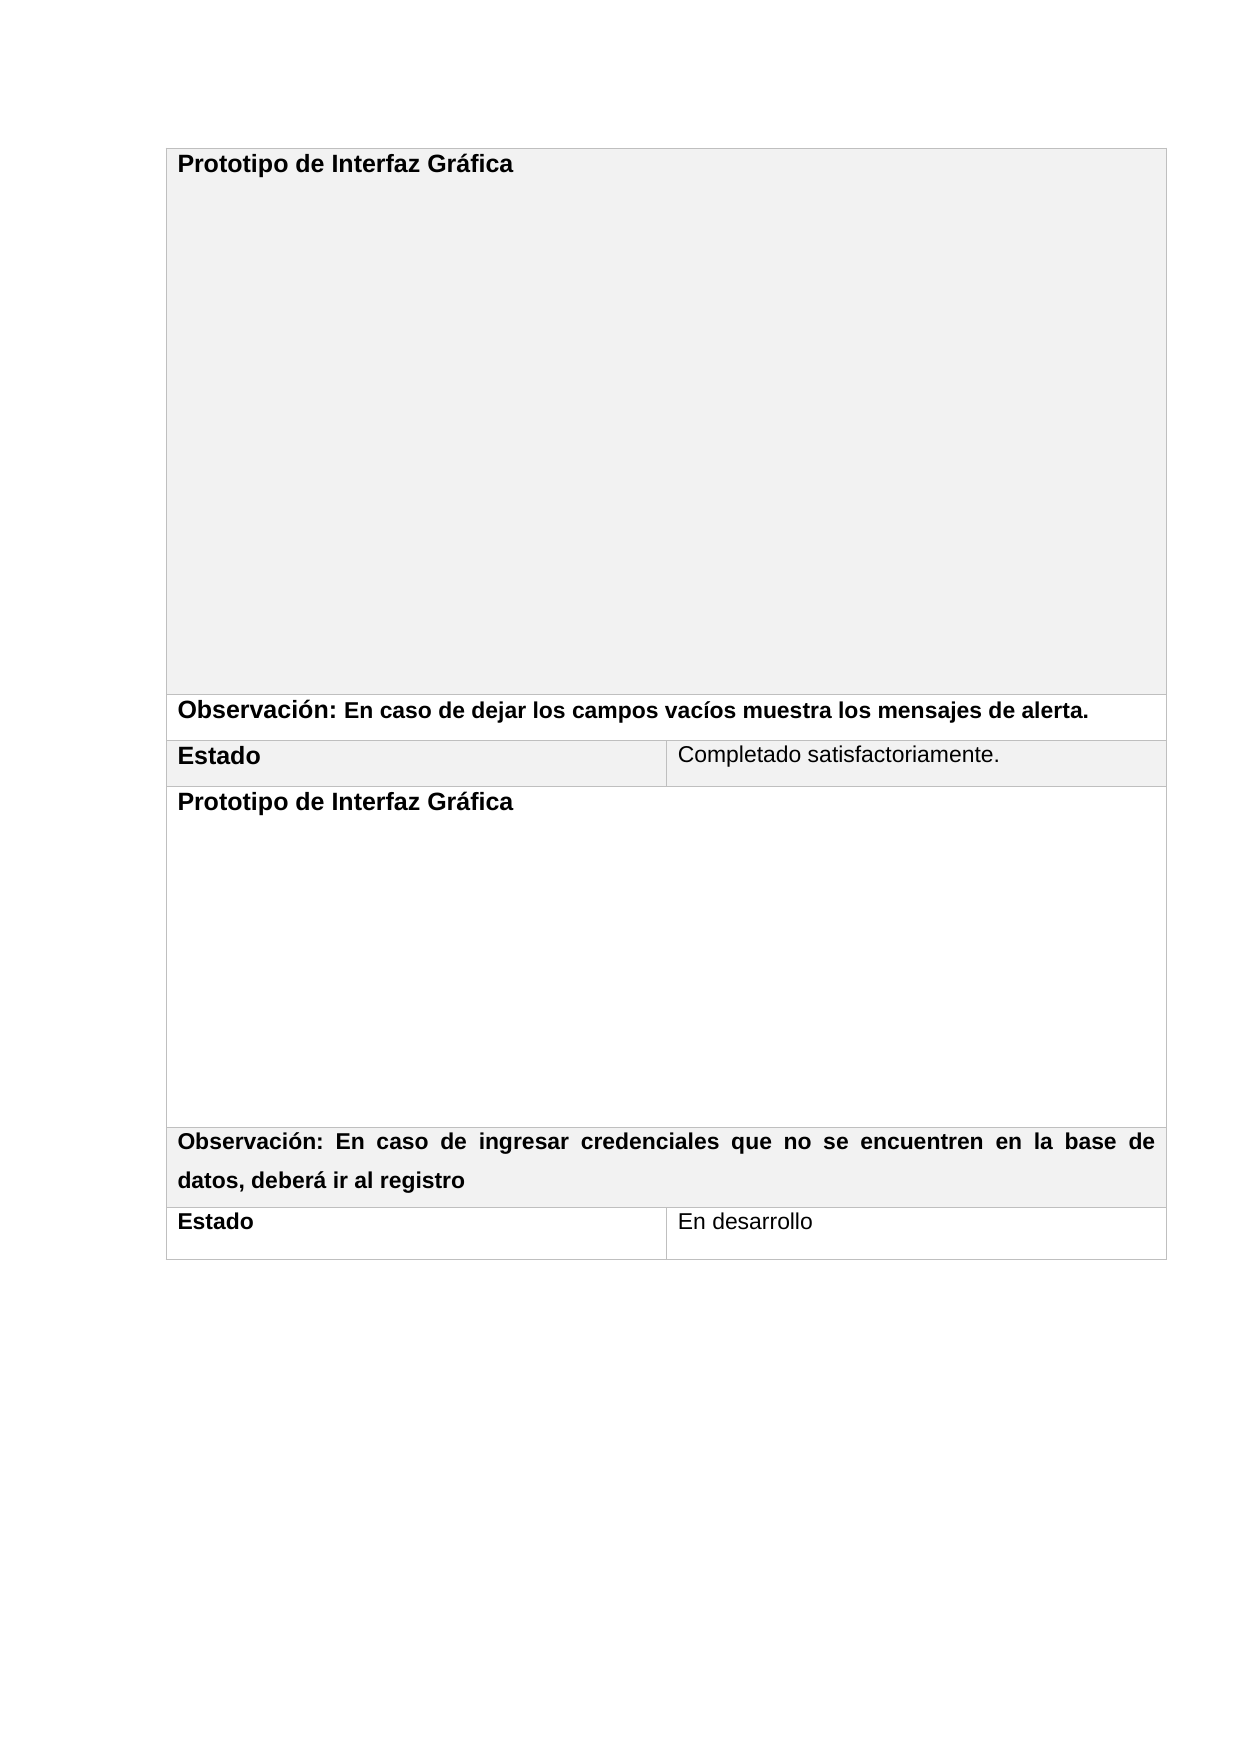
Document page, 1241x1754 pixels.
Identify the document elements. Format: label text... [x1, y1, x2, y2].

table_cell Estado [167, 1208, 666, 1259]
table_cell Completado satisfactoriamente. [667, 741, 1166, 786]
table_cell Observación: En caso de ingresar credenciales que no se encuentren en la base de datos, deberá ir al registro [167, 1128, 1166, 1207]
table_cell Observación: En caso de dejar los campos vacíos muestra los mensajes de alerta. [167, 695, 1166, 740]
table_cell Prototipo de Interfaz Gráfica [167, 787, 1166, 1127]
table_cell Prototipo de Interfaz Gráfica [167, 149, 1166, 694]
table_cell Estado [167, 741, 666, 786]
table_cell En desarrollo [667, 1208, 1166, 1259]
